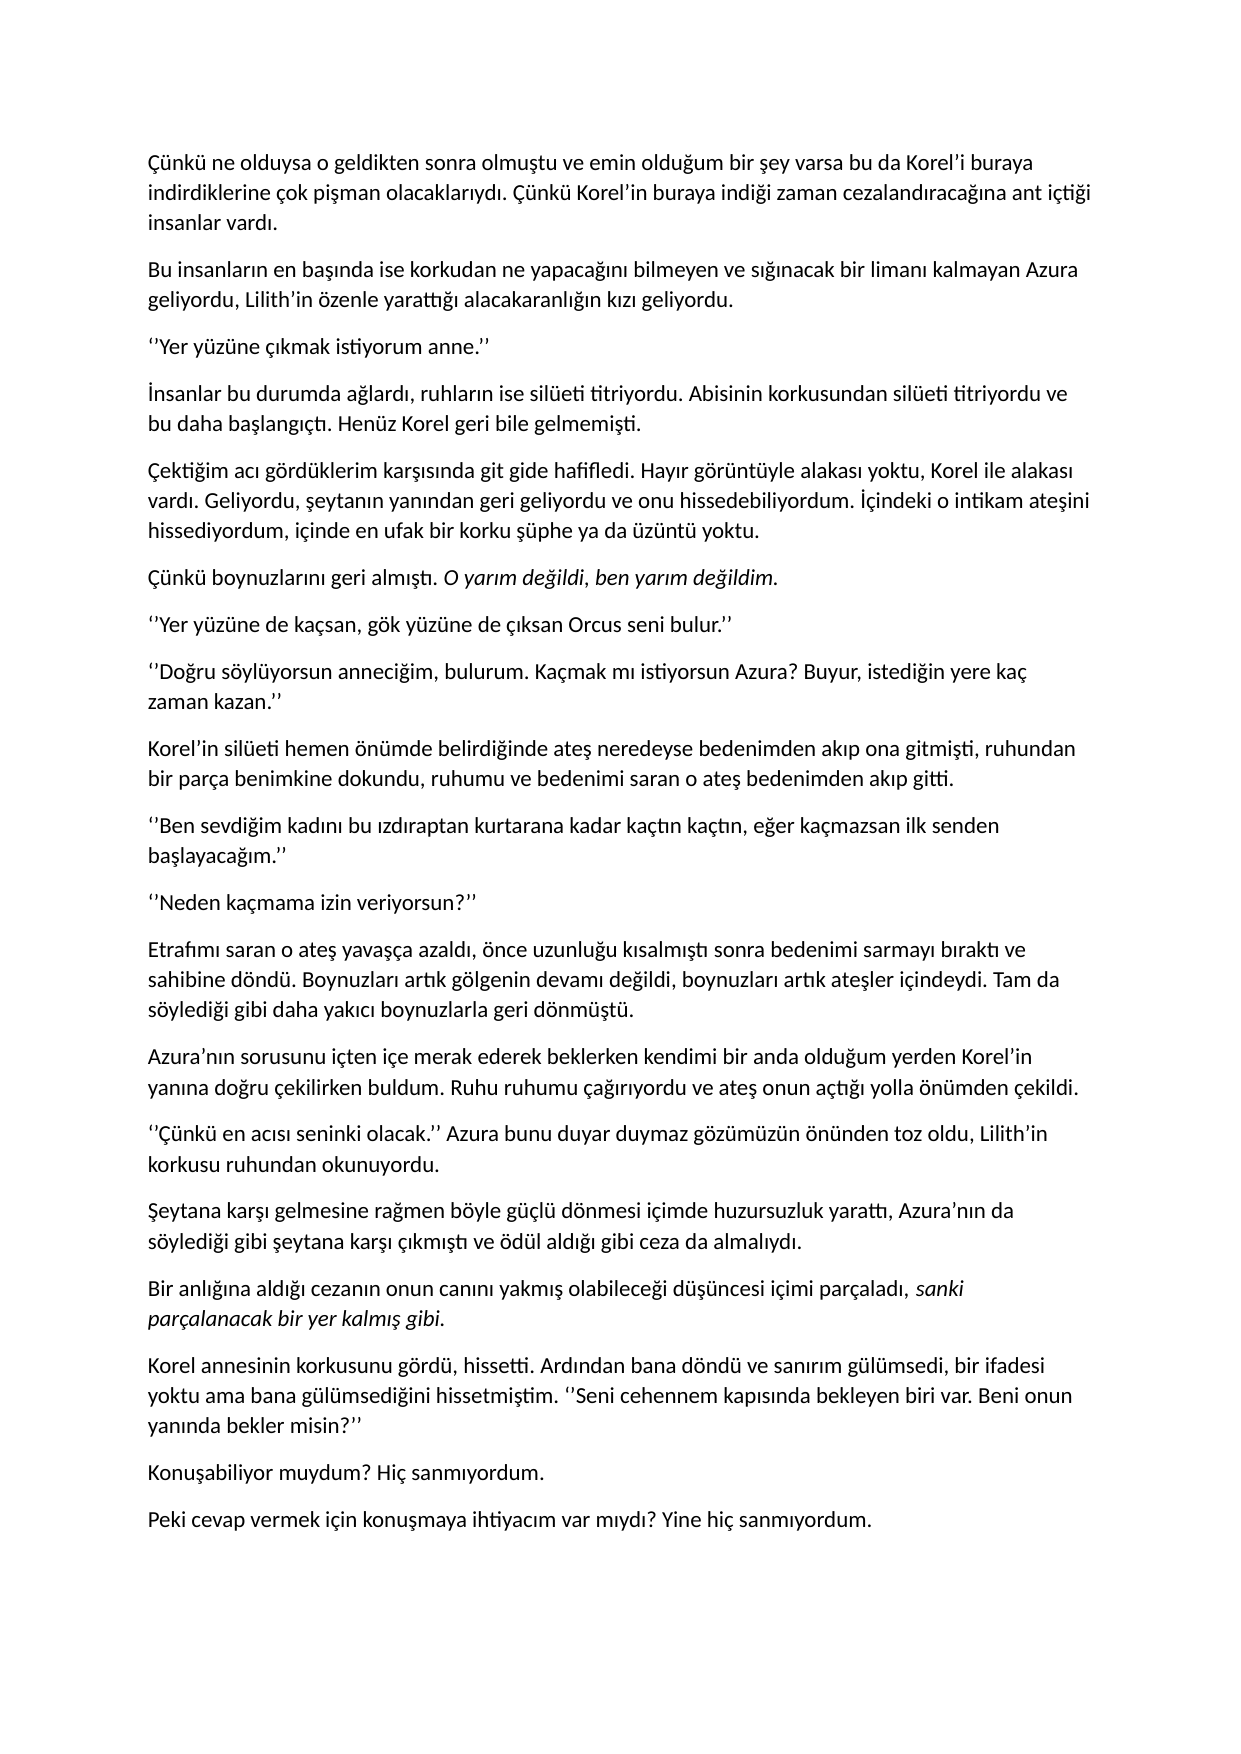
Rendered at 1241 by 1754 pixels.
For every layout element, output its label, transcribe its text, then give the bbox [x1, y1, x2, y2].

text Bu insanların en başında ise korkudan ne yapacağını bilmeyen ve sığınacak bir limanı kalmayan Azura geliyordu, Lilith’in özenle yarattığı alacakaranlığın kızı geliyordu. [148, 255, 1093, 313]
text Korel annesinin korkusunu gördü, hissetti. Ardından bana döndü ve sanırım gülümsedi, bir ifadesi yoktu ama bana gülümsediğini hissetmiştim. ‘’Seni cehennem kapısında bekleyen biri var. Beni onun yanında bekler misin?’’ [148, 1351, 1093, 1439]
text ‘’Neden kaçmama izin veriyorsun?’’ [148, 888, 1093, 916]
text Çünkü ne olduysa o geldikten sonra olmuştu ve emin olduğum bir şey varsa bu da Korel’i buraya indirdiklerine çok pişman olacaklarıydı. Çünkü Korel’in buraya indiği zaman cezalandıracağına ant içtiği insanlar vardı. [148, 148, 1093, 236]
text Çünkü boynuzlarını geri almıştı. O yarım değildi, ben yarım değildim. [148, 563, 1093, 591]
text Bir anlığına aldığı cezanın onun canını yakmış olabileceği düşüncesi içimi parçaladı, sanki parçalanacak bir yer kalmış gibi. [148, 1274, 1093, 1332]
text ‘’Yer yüzüne de kaçsan, gök yüzüne de çıksan Orcus seni bulur.’’ [148, 610, 1093, 638]
text Konuşabiliyor muydum? Hiç sanmıyordum. [148, 1458, 1093, 1486]
text ‘’Çünkü en acısı seninki olacak.’’ Azura bunu duyar duymaz gözümüzün önünden toz oldu, Lilith’in korkusu ruhundan okunuyordu. [148, 1119, 1093, 1178]
text ‘’Ben sevdiğim kadını bu ızdıraptan kurtarana kadar kaçtın kaçtın, eğer kaçmazsan ilk senden başlayacağım.’’ [148, 811, 1093, 869]
text Peki cevap vermek için konuşmaya ihtiyacım var mıydı? Yine hiç sanmıyordum. [148, 1505, 1093, 1533]
text Şeytana karşı gelmesine rağmen böyle güçlü dönmesi içimde huzursuzluk yarattı, Azura’nın da söylediği gibi şeytana karşı çıkmıştı ve ödül aldığı gibi ceza da almalıydı. [148, 1197, 1093, 1255]
text Azura’nın sorusunu içten içe merak ederek beklerken kendimi bir anda olduğum yerden Korel’in yanına doğru çekilirken buldum. Ruhu ruhumu çağırıyordu ve ateş onun açtığı yolla önümden çekildi. [148, 1042, 1093, 1101]
text ‘’Doğru söylüyorsun anneciğim, bulurum. Kaçmak mı istiyorsun Azura? Buyur, istediğin yere kaç zaman kazan.’’ [148, 657, 1093, 715]
text Korel’in silüeti hemen önümde belirdiğinde ateş neredeyse bedenimden akıp ona gitmişti, ruhundan bir parça benimkine dokundu, ruhumu ve bedenimi saran o ateş bedenimden akıp gitti. [148, 734, 1093, 792]
text Etrafımı saran o ateş yavaşça azaldı, önce uzunluğu kısalmıştı sonra bedenimi sarmayı bıraktı ve sahibine döndü. Boynuzları artık gölgenin devamı değildi, boynuzları artık ateşler içindeydi. Tam da söylediği gibi daha yakıcı boynuzlarla geri dönmüştü. [148, 935, 1093, 1023]
text ‘’Yer yüzüne çıkmak istiyorum anne.’’ [148, 332, 1093, 360]
text İnsanlar bu durumda ağlardı, ruhların ise silüeti titriyordu. Abisinin korkusundan silüeti titriyordu ve bu daha başlangıçtı. Henüz Korel geri bile gelmemişti. [148, 379, 1093, 437]
text Çektiğim acı gördüklerim karşısında git gide hafifledi. Hayır görüntüyle alakası yoktu, Korel ile alakası vardı. Geliyordu, şeytanın yanından geri geliyordu ve onu hissedebiliyordum. İçindeki o intikam ateşini hissediyordum, içinde en ufak bir korku şüphe ya da üzüntü yoktu. [148, 456, 1093, 544]
